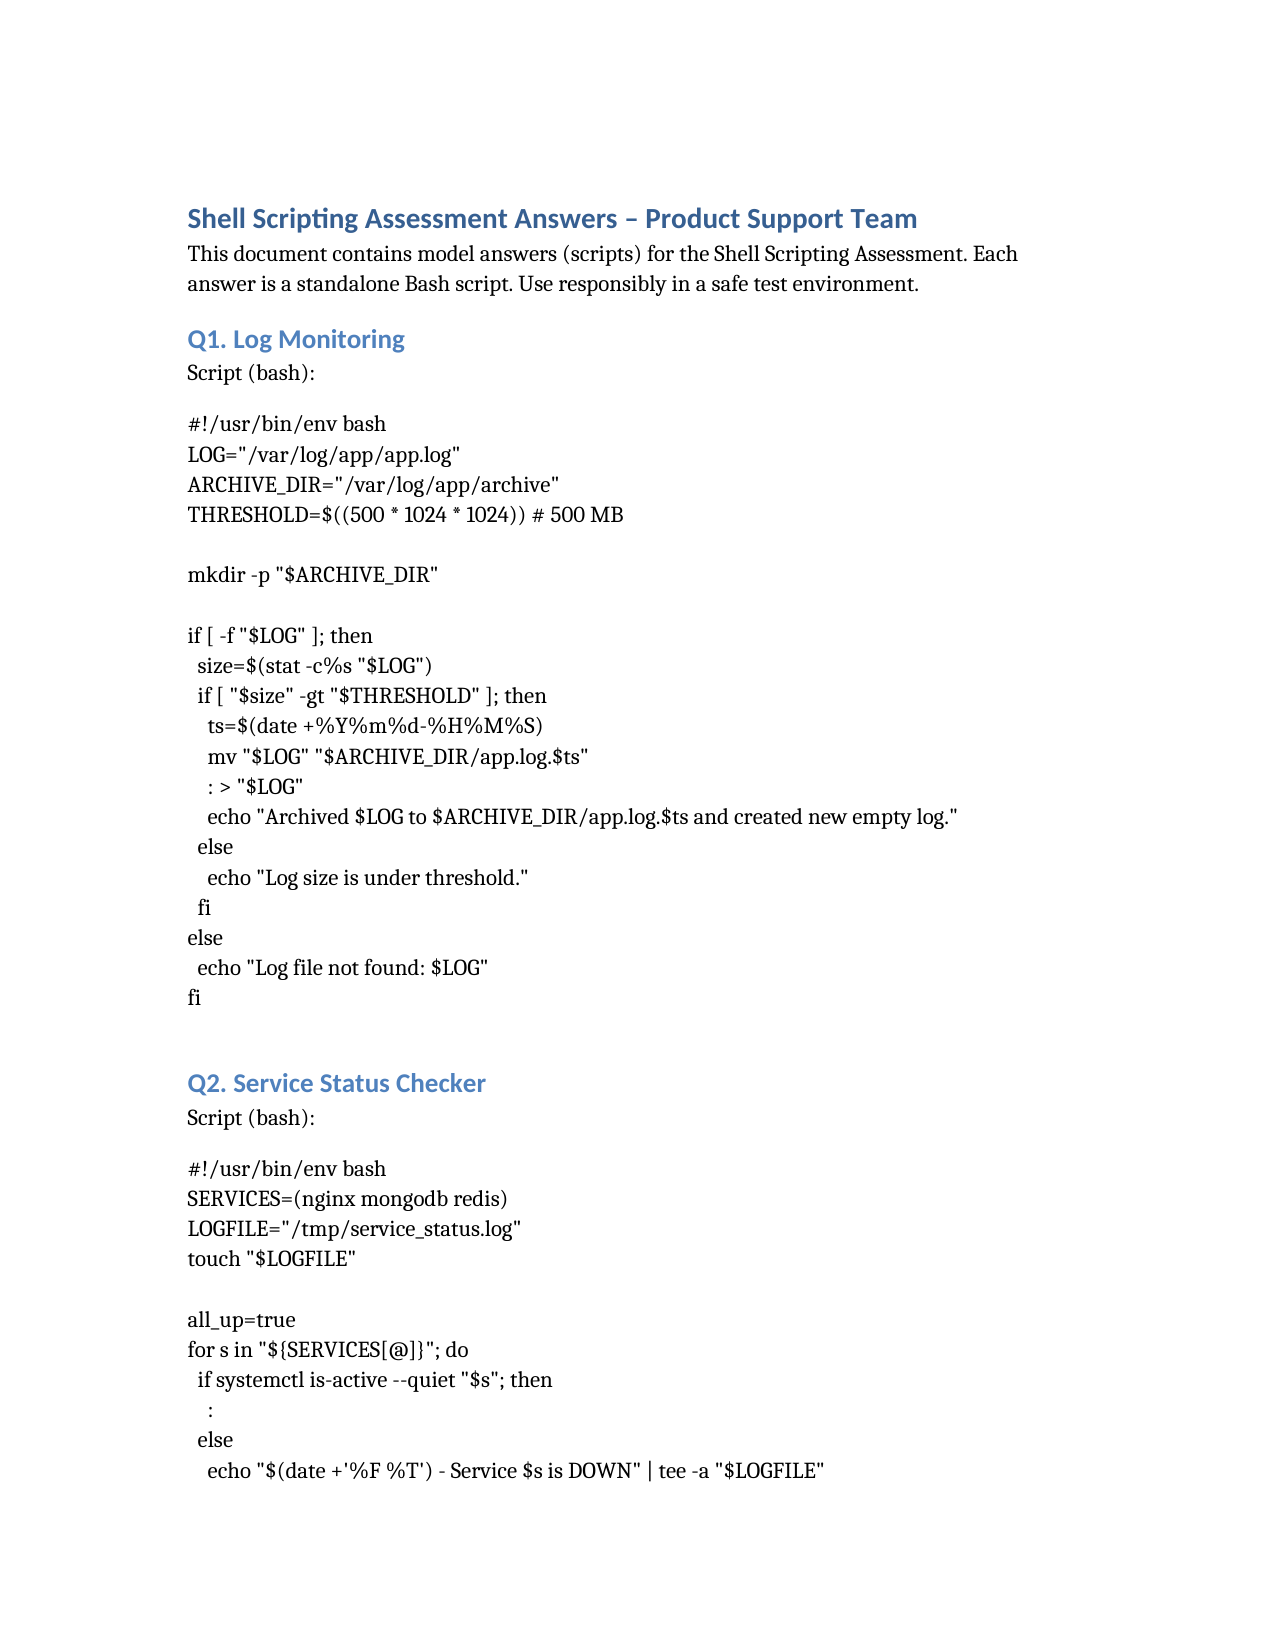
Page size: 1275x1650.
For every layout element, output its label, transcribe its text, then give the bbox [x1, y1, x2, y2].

subtitle Q2. Service Status Checker [187, 1066, 1087, 1099]
subtitle Shell Scripting Assessment Answers – Product Support Team [187, 200, 1087, 236]
subtitle Q1. Log Monitoring [187, 322, 1087, 355]
text #!/usr/bin/env bash LOG="/var/log/app/app.log" ARCHIVE_DIR="/var/log/app/archive" THRESHOLD=$((500 * 1024 * 1024)) # 500 MB mkdir -p "$ARCHIVE_DIR" if [ -f "$LOG" ]; then size=$(stat -c%s "$LOG") if [ "$size" -gt "$THRESHOLD" ]; then ts=$(date +%Y%m%d-%H%M%S) mv "$LOG" "$ARCHIVE_DIR/app.log.$ts" : > "$LOG" echo "Archived $LOG to $ARCHIVE_DIR/app.log.$ts and created new empty log." else echo "Log size is under threshold." fi else echo "Log file not found: $LOG" fi [187, 411, 1087, 1042]
text Script (bash): [187, 360, 1087, 386]
text Script (bash): [187, 1104, 1087, 1131]
text This document contains model answers (scripts) for the Shell Scripting Assessment. Each answer is a standalone Bash script. Use responsibly in a safe test environment. [187, 241, 1087, 297]
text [187, 1155, 1087, 1484]
